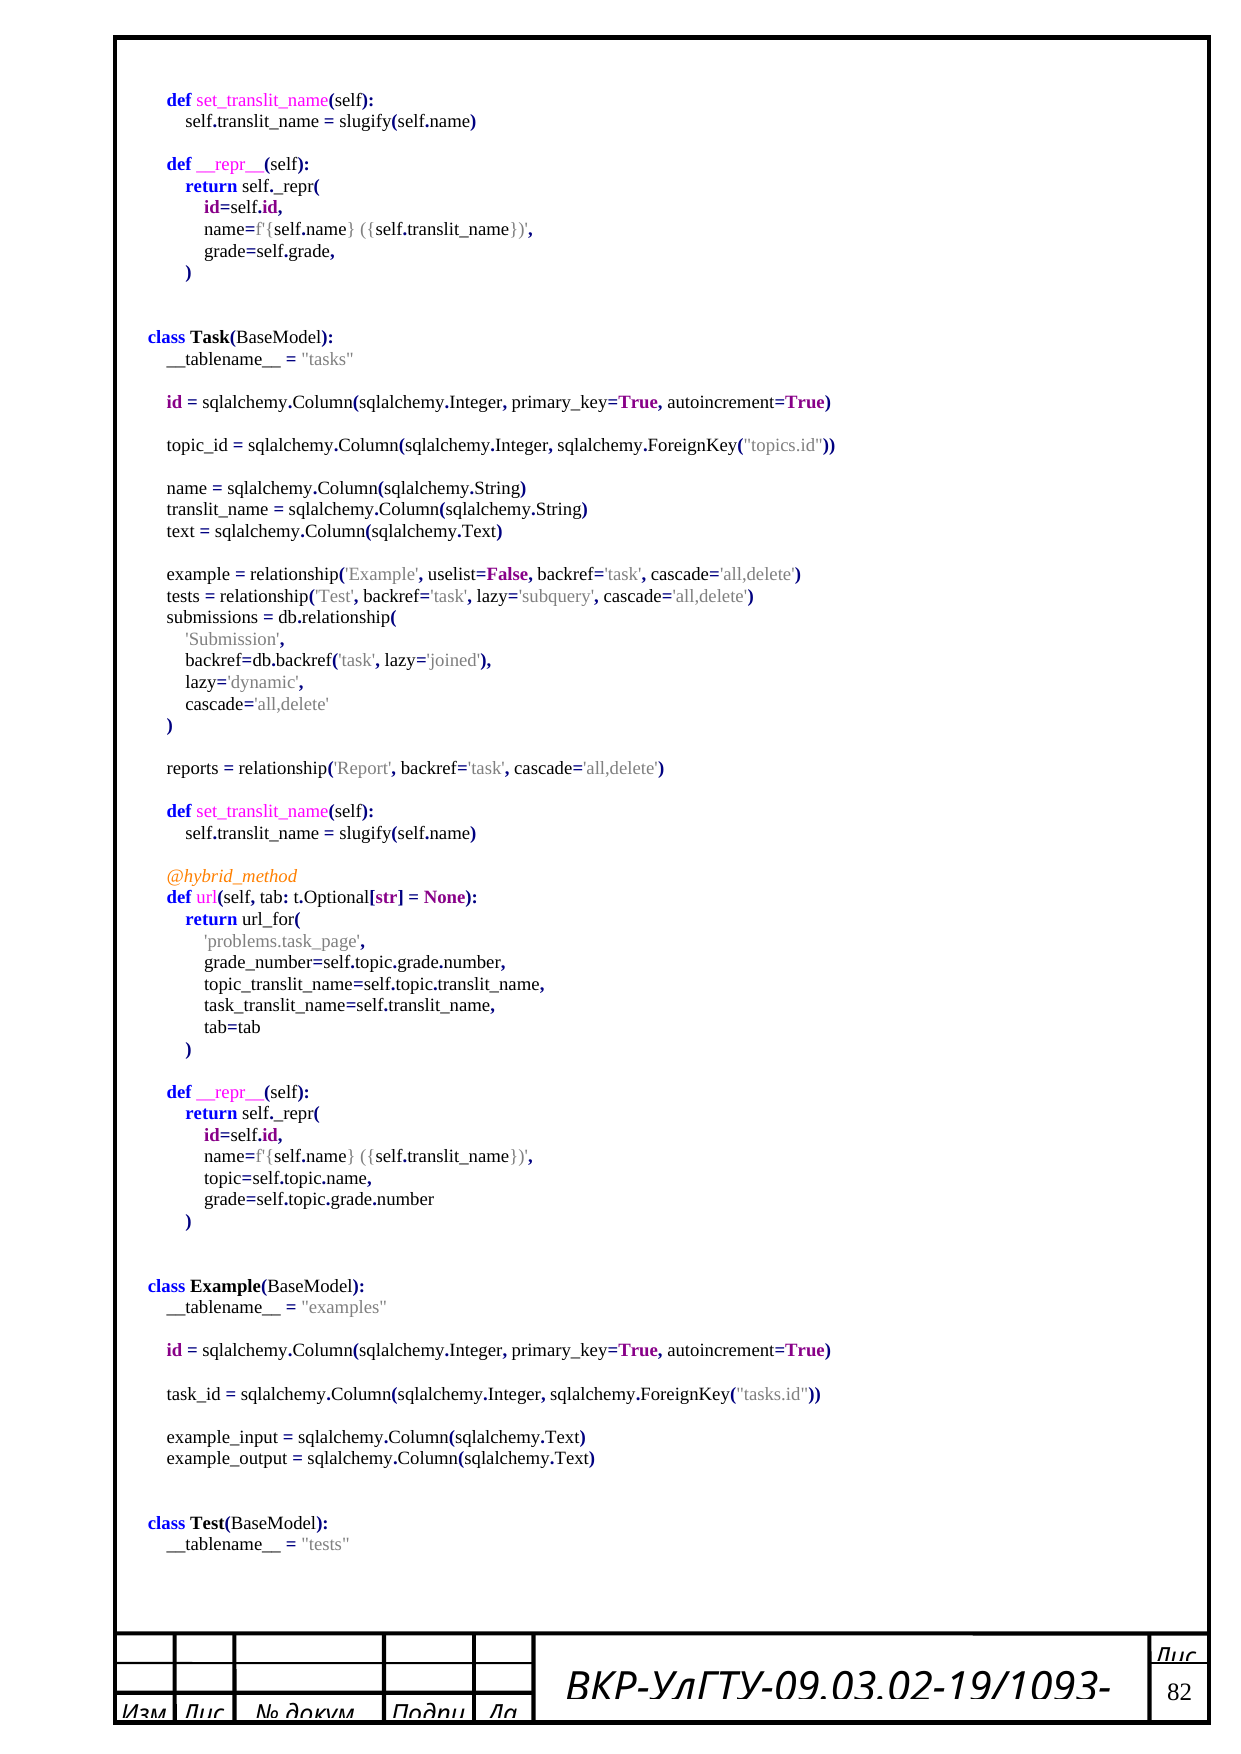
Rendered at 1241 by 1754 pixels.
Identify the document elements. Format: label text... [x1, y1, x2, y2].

text self.translit_name = slugify(self.name) [148, 110, 1181, 132]
text example_output = sqlalchemy.Column(sqlalchemy.Text) [148, 1447, 1181, 1469]
text 'problems.task_page', [148, 929, 1181, 951]
text self.translit_name = slugify(self.name) [148, 822, 1181, 843]
text text = sqlalchemy.Column(sqlalchemy.Text) [148, 520, 1181, 541]
text ) [148, 1210, 1181, 1231]
text def url(self, tab: t.Optional[str] = None): [148, 886, 1181, 908]
text reports = relationship('Report', backref='task', cascade='all,delete') [148, 757, 1181, 779]
text topic=self.topic.name, [148, 1167, 1181, 1188]
text task_translit_name=self.translit_name, [148, 994, 1181, 1016]
text class Example(BaseModel): [148, 1274, 1181, 1296]
text class Task(BaseModel): [148, 326, 1181, 347]
text tab=tab [148, 1016, 1181, 1037]
text tests = relationship('Test', backref='task', lazy='subquery', cascade='all,delete') [148, 584, 1181, 606]
text cascade='all,delete' [148, 692, 1181, 714]
text translit_name = sqlalchemy.Column(sqlalchemy.String) [148, 498, 1181, 520]
text name=f'{self.name} ({self.translit_name})', [148, 218, 1181, 239]
text submissions = db.relationship( [148, 606, 1181, 628]
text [148, 1382, 1181, 1404]
text id=self.id, [148, 196, 1181, 218]
text ) [148, 261, 1181, 283]
text lazy='dynamic', [148, 671, 1181, 692]
text @hybrid_method [148, 865, 1181, 886]
text def __repr__(self): [148, 153, 1181, 175]
text name = sqlalchemy.Column(sqlalchemy.String) [148, 477, 1181, 498]
text return self._repr( [148, 1102, 1181, 1124]
text ) [148, 1037, 1181, 1059]
text example_input = sqlalchemy.Column(sqlalchemy.Text) [148, 1426, 1181, 1447]
text example = relationship('Example', uselist=False, backref='task', cascade='all,delete') [148, 563, 1181, 584]
text grade=self.topic.grade.number [148, 1188, 1181, 1210]
text topic_translit_name=self.topic.translit_name, [148, 973, 1181, 994]
text class Test(BaseModel): [148, 1512, 1181, 1533]
text 'Submission', [148, 628, 1181, 649]
text def __repr__(self): [148, 1081, 1181, 1102]
text def set_translit_name(self): [148, 89, 1181, 110]
text id = sqlalchemy.Column(sqlalchemy.Integer, primary_key=True, autoincrement=True) [148, 1339, 1181, 1361]
text return self._repr( [148, 175, 1181, 196]
text grade_number=self.topic.grade.number, [148, 951, 1181, 973]
text backref=db.backref('task', lazy='joined'), [148, 649, 1181, 671]
text __tablename__ = "tasks" [148, 347, 1181, 369]
text topic_id = sqlalchemy.Column(sqlalchemy.Integer, sqlalchemy.ForeignKey("topics.id")) [148, 434, 1181, 455]
text __tablename__ = "tests" [148, 1533, 1181, 1555]
text grade=self.grade, [148, 239, 1181, 261]
text def set_translit_name(self): [148, 800, 1181, 822]
text name=f'{self.name} ({self.translit_name})', [148, 1145, 1181, 1167]
text ) [148, 714, 1181, 736]
text id = sqlalchemy.Column(sqlalchemy.Integer, primary_key=True, autoincrement=True) [148, 391, 1181, 412]
text id=self.id, [148, 1124, 1181, 1145]
text return url_for( [148, 908, 1181, 929]
text __tablename__ = "examples" [148, 1296, 1181, 1318]
